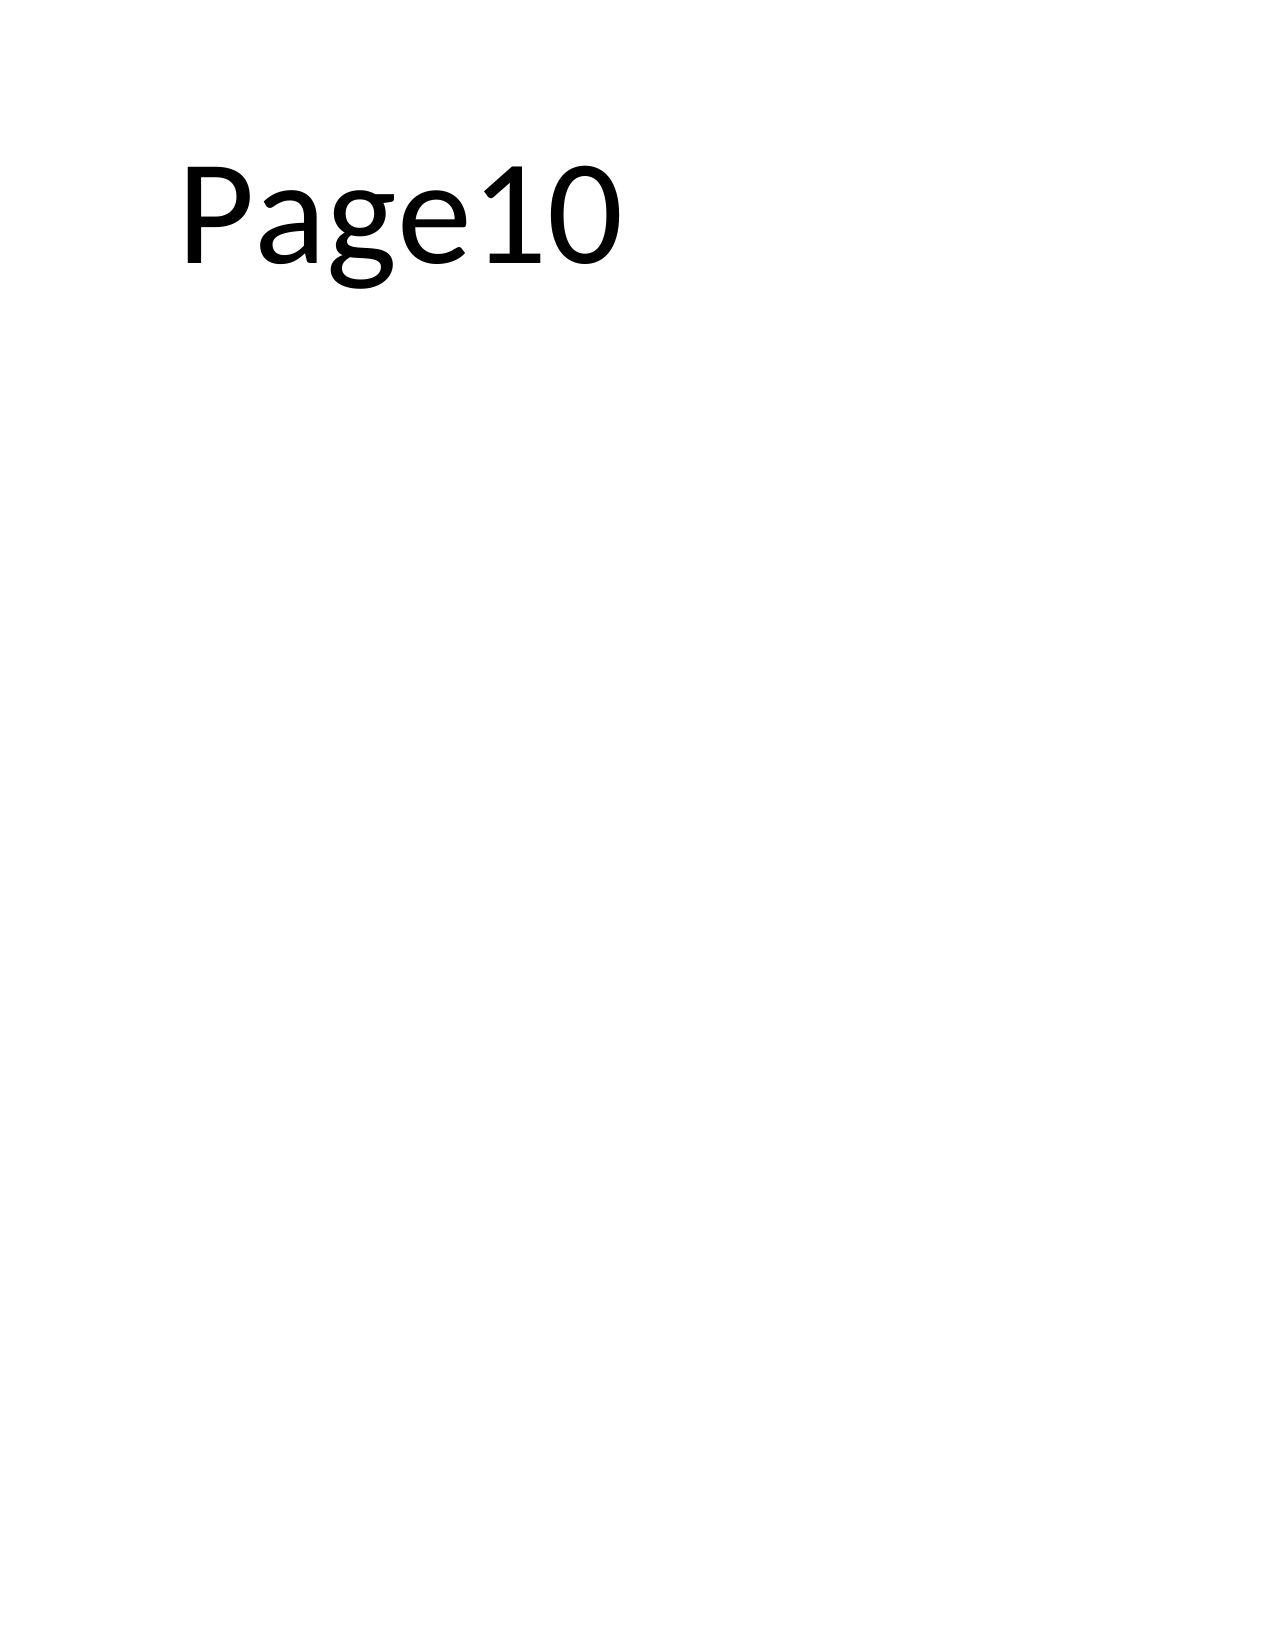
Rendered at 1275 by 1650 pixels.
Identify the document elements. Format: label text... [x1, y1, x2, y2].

text Page10 [177, 118, 1186, 301]
